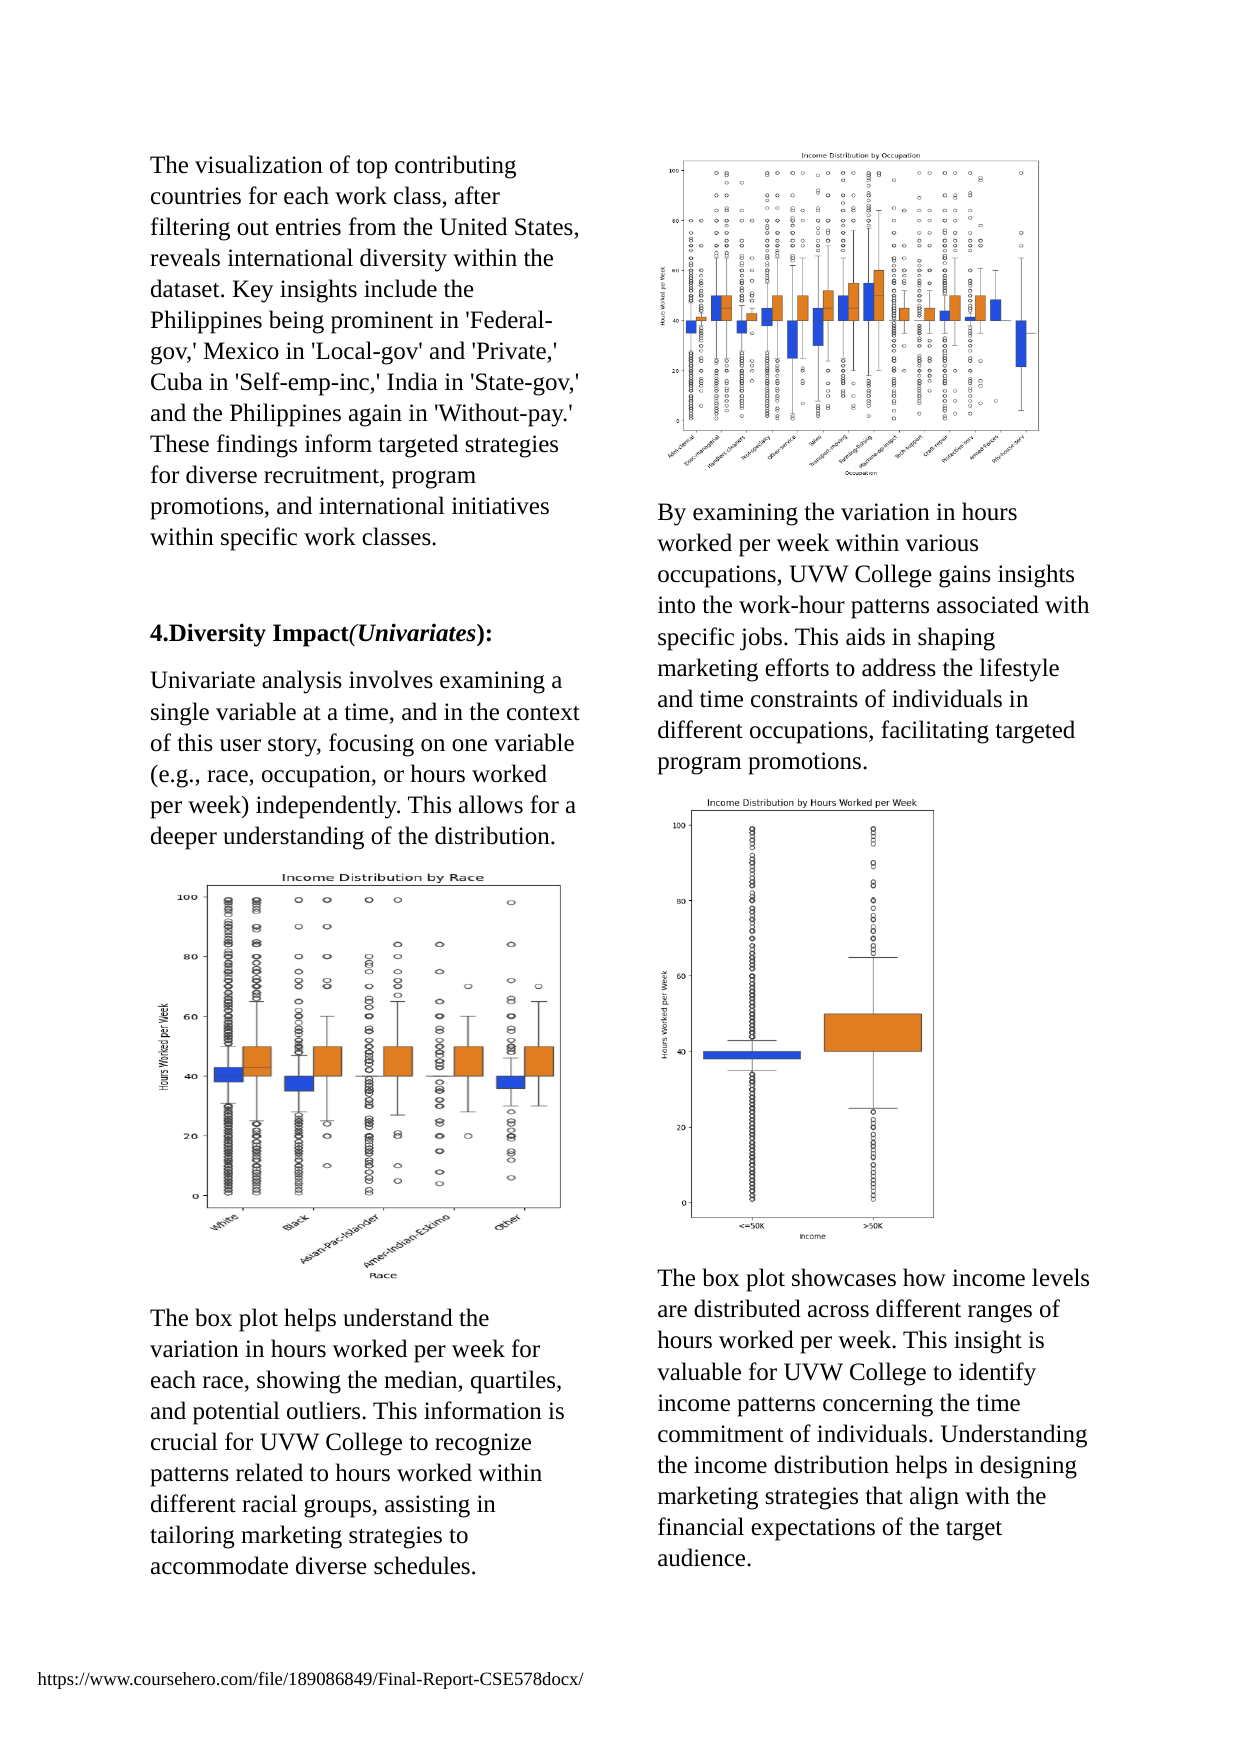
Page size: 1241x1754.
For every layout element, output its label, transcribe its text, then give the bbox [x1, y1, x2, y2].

picture [657, 793, 938, 1245]
text Univariate analysis involves examining a single variable at a time, and in the context of this user story, focusing on one variable (e.g., race, occupation, or hours worked per week) independently. This allows for a deeper understanding of the distribution. [150, 666, 583, 849]
text The box plot helps understand the variation in hours worked per week for each race, showing the median, quartiles, and potential outliers. This information is crucial for UVW College to recognize patterns related to hours worked within different racial groups, assisting in tailoring marketing strategies to accommodate diverse schedules. [150, 1303, 583, 1580]
text 4.Diversity Impact(Univariates): [150, 618, 583, 647]
picture [150, 868, 567, 1284]
text The visualization of top contributing countries for each work class, after filtering out entries from the United States, reveals international diversity within the dataset. Key insights include the Philippines being prominent in 'Federal-gov,' Mexico in 'Local-gov' and 'Private,' Cuba in 'Self-emp-inc,' India in 'State-gov,' and the Philippines again in 'Without-pay.' These findings inform targeted strategies for diverse recruitment, program promotions, and international initiatives within specific work classes. [150, 150, 583, 551]
text The box plot showcases how income levels are distributed across different ranges of hours worked per week. This insight is valuable for UVW College to identify income patterns concerning the time commitment of individuals. Understanding the income distribution helps in designing marketing strategies that align with the financial expectations of the target audience. [657, 1263, 1090, 1572]
text By examining the variation in hours worked per week within various occupations, UVW College gains insights into the work-hour patterns associated with specific jobs. This aids in shaping marketing efforts to address the lifestyle and time constraints of individuals in different occupations, facilitating targeted program promotions. [657, 497, 1090, 774]
picture [657, 150, 1042, 479]
